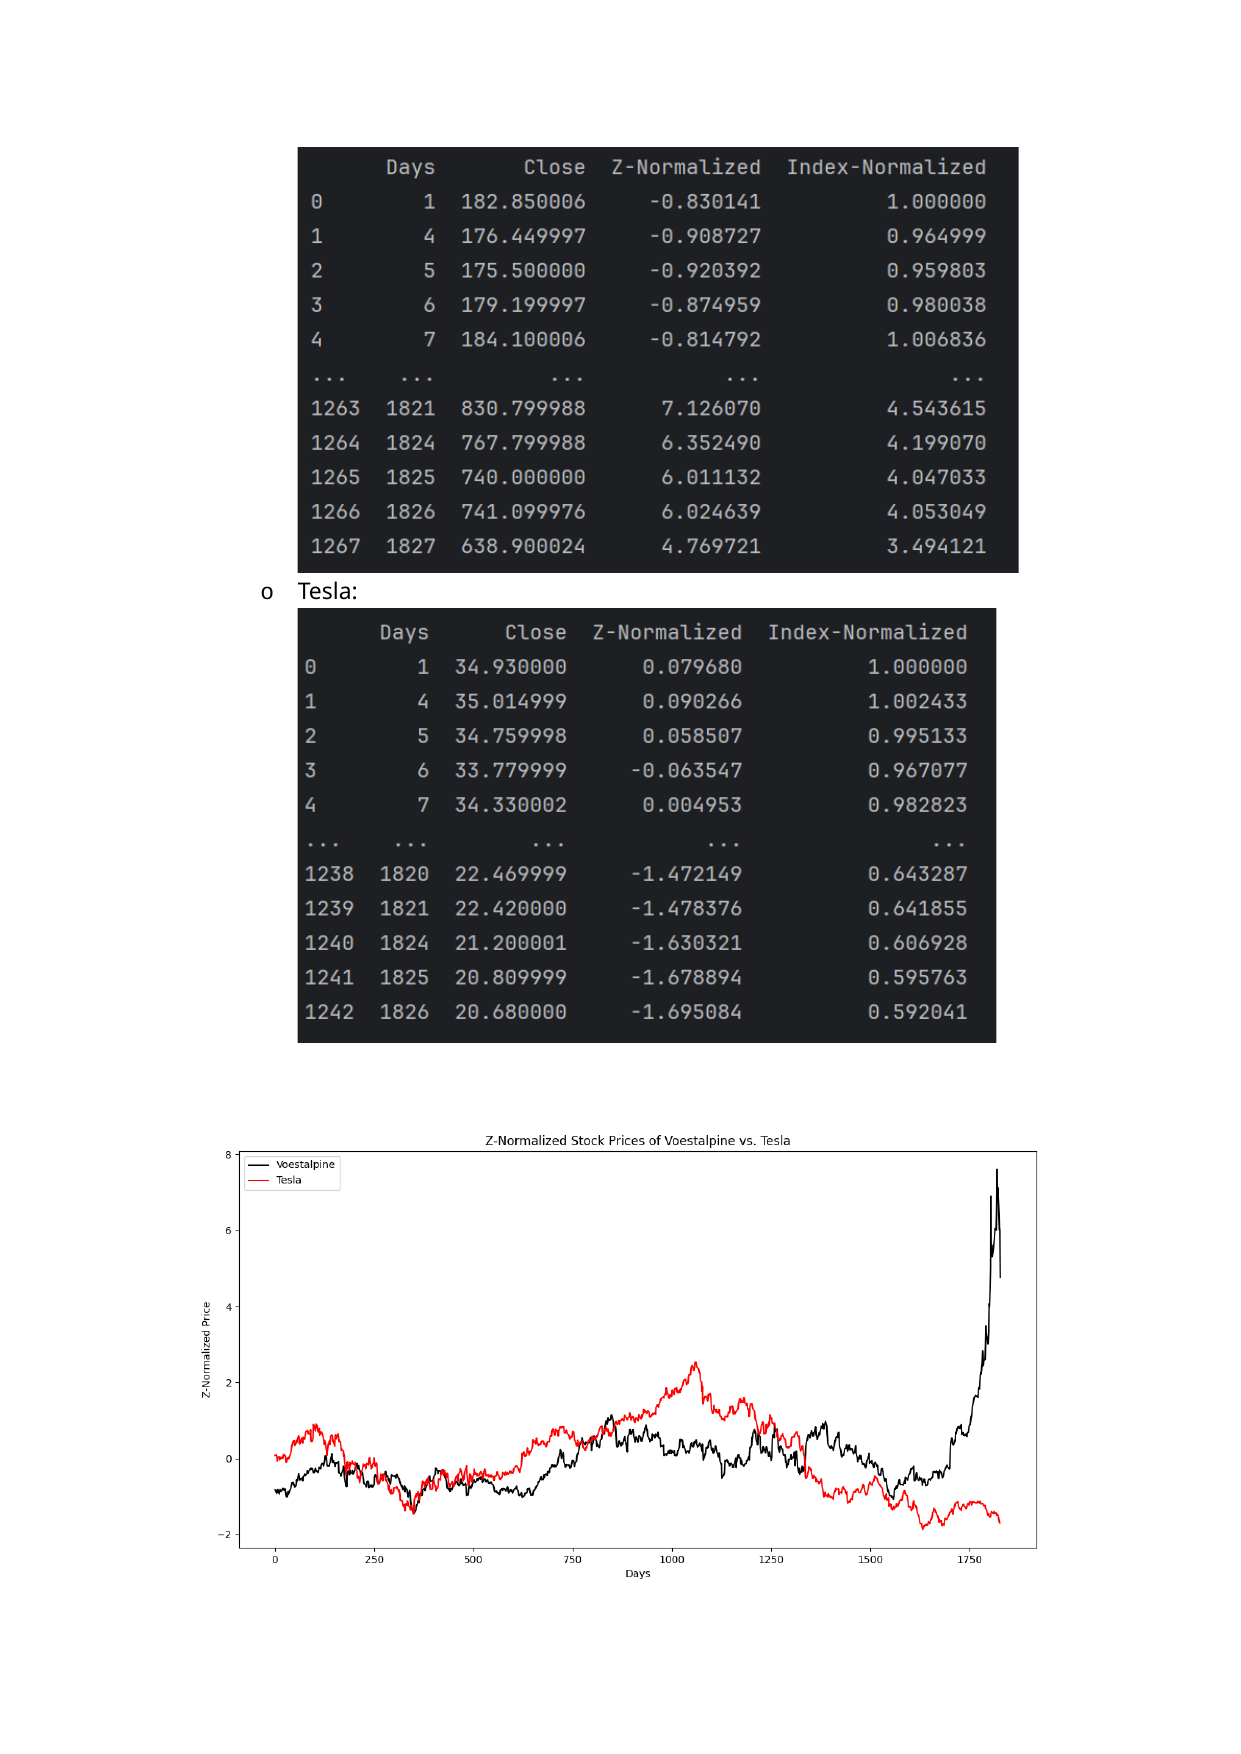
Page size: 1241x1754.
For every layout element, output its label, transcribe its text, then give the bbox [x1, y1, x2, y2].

picture [110, 1089, 1135, 1599]
list Tesla: [260, 575, 1093, 606]
picture [297, 147, 1019, 573]
picture [297, 608, 997, 1043]
